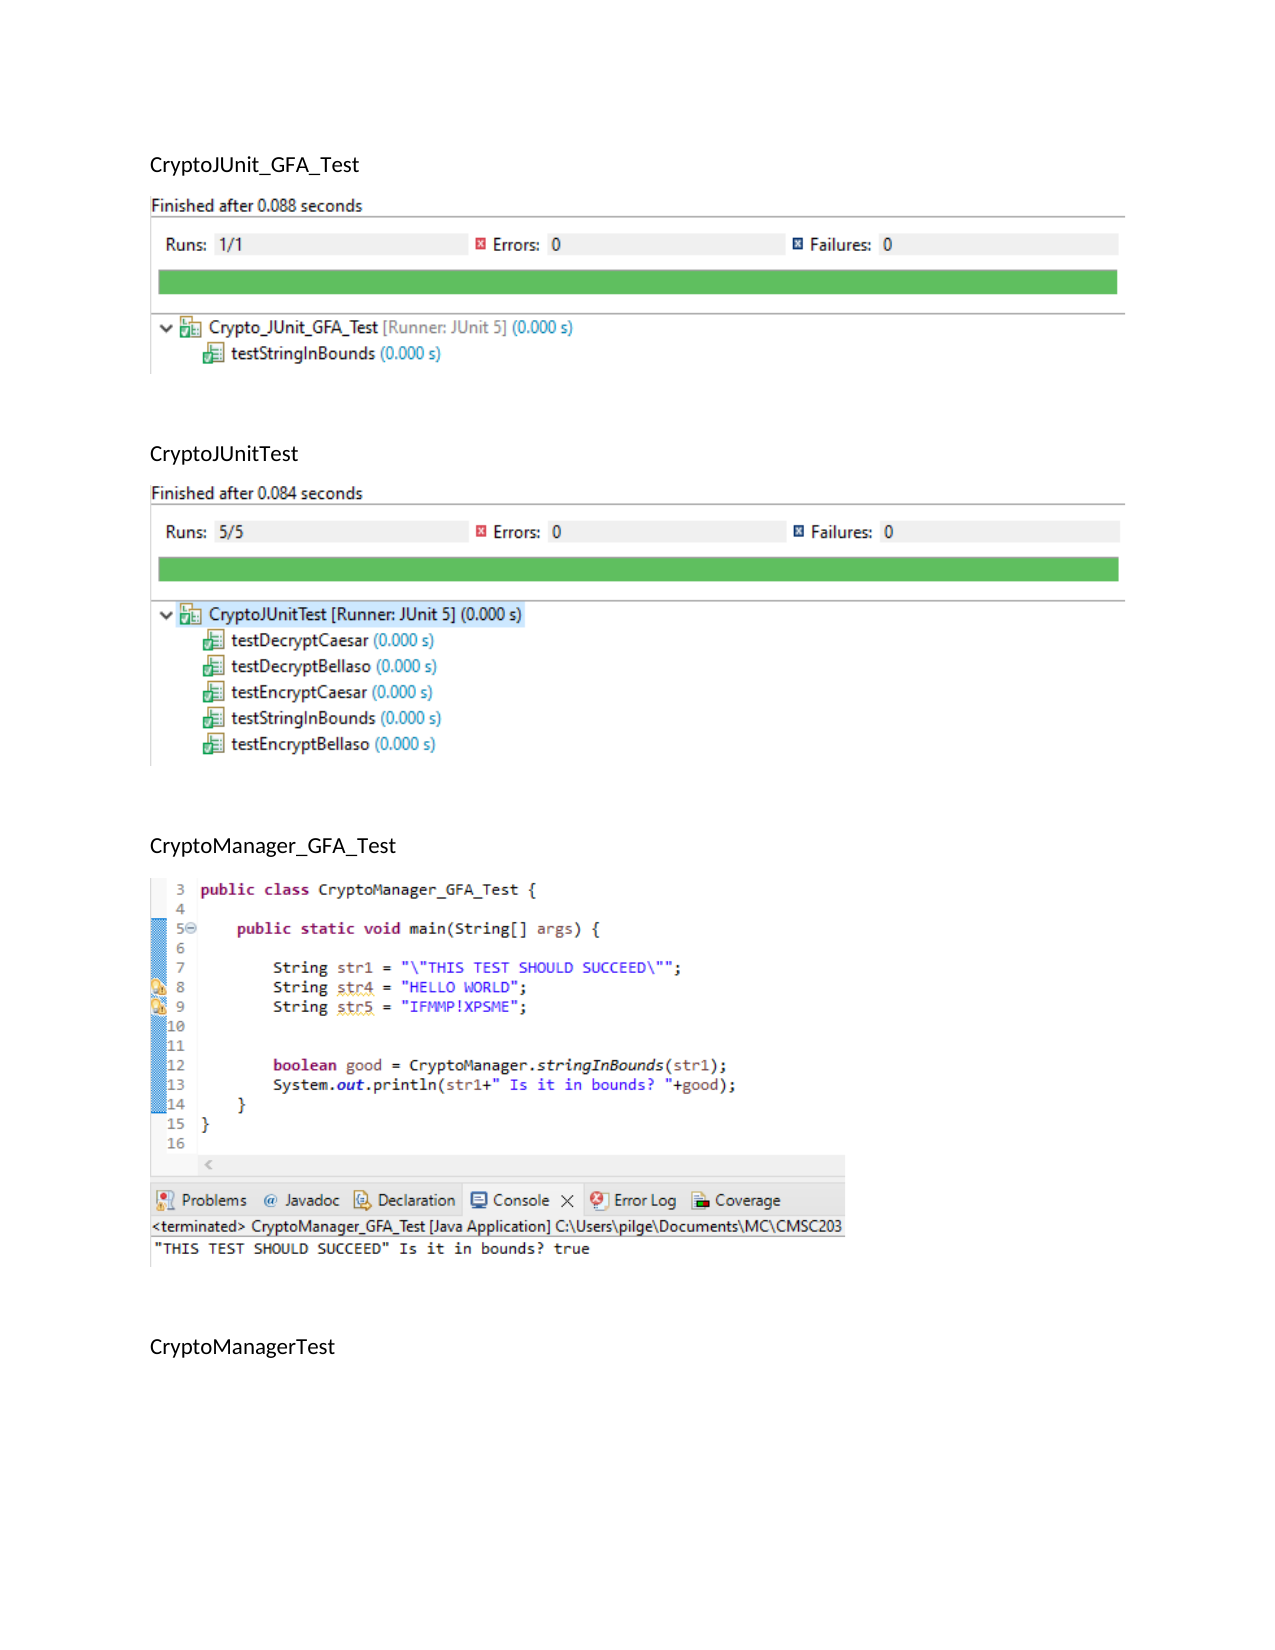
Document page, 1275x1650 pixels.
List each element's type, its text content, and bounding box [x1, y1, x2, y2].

text CryptoManager_GFA_Test [150, 832, 1125, 859]
text CryptoJUnit_GFA_Test [150, 150, 1125, 178]
text CryptoManagerTest [150, 1332, 1125, 1360]
picture [150, 878, 846, 1267]
picture [150, 196, 1125, 374]
picture [150, 485, 1125, 766]
text CryptoJUnitTest [150, 439, 1125, 467]
